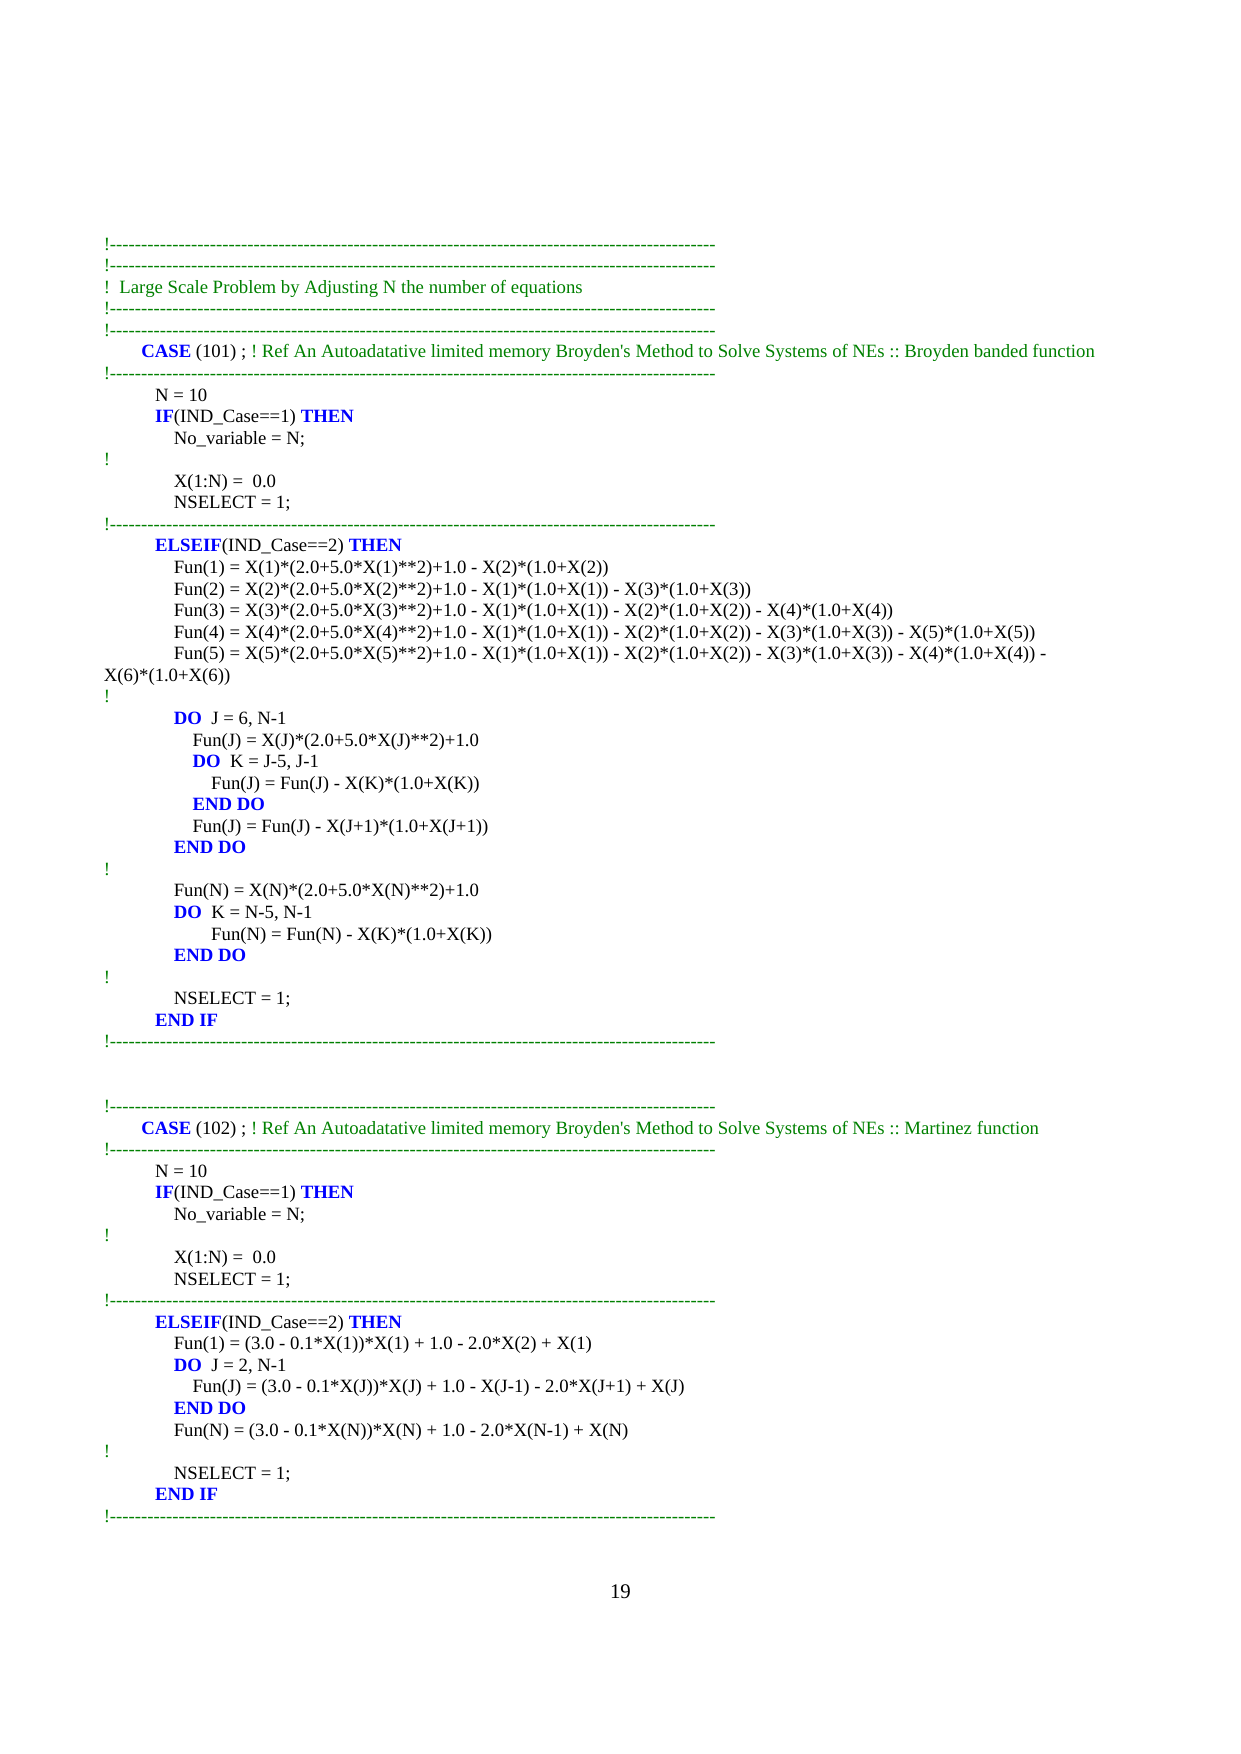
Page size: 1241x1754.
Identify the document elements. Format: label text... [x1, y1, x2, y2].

text !------------------------------------------------------------------------------------------------- [103, 1095, 1167, 1117]
text ELSEIF(IND_Case==2) THEN [103, 1311, 1167, 1332]
text Fun(1) = X(1)*(2.0+5.0*X(1)**2)+1.0 - X(2)*(1.0+X(2)) [103, 556, 1167, 577]
text DO J = 6, N-1 [103, 707, 1167, 728]
text !------------------------------------------------------------------------------------------------- [103, 1138, 1167, 1160]
text END IF [103, 1483, 1167, 1505]
text CASE (101) ; ! Ref An Autoadatative limited memory Broyden's Method to Solve Systems of NEs :: Broyden banded function [103, 340, 1167, 362]
text X(1:N) = 0.0 [103, 1246, 1167, 1267]
text Fun(5) = X(5)*(2.0+5.0*X(5)**2)+1.0 - X(1)*(1.0+X(1)) - X(2)*(1.0+X(2)) - X(3)*(1.0+X(3)) - X(4)*(1.0+X(4)) - X(6)*(1.0+X(6)) [103, 642, 1167, 685]
text N = 10 [103, 1160, 1167, 1181]
text ! [103, 966, 1167, 987]
text Fun(J) = Fun(J) - X(J+1)*(1.0+X(J+1)) [103, 815, 1167, 836]
text !------------------------------------------------------------------------------------------------- [103, 1030, 1167, 1052]
text !------------------------------------------------------------------------------------------------- [103, 362, 1167, 383]
text Fun(J) = (3.0 - 0.1*X(J))*X(J) + 1.0 - X(J-1) - 2.0*X(J+1) + X(J) [103, 1375, 1167, 1397]
text ! [103, 1224, 1167, 1246]
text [103, 232, 1167, 254]
text Fun(4) = X(4)*(2.0+5.0*X(4)**2)+1.0 - X(1)*(1.0+X(1)) - X(2)*(1.0+X(2)) - X(3)*(1.0+X(3)) - X(5)*(1.0+X(5)) [103, 621, 1167, 642]
text IF(IND_Case==1) THEN [103, 405, 1167, 427]
text END IF [103, 1009, 1167, 1030]
text ! [103, 685, 1167, 707]
text Fun(1) = (3.0 - 0.1*X(1))*X(1) + 1.0 - 2.0*X(2) + X(1) [103, 1332, 1167, 1354]
text IF(IND_Case==1) THEN [103, 1181, 1167, 1203]
text X(1:N) = 0.0 [103, 470, 1167, 491]
text ! [103, 1440, 1167, 1462]
text Fun(3) = X(3)*(2.0+5.0*X(3)**2)+1.0 - X(1)*(1.0+X(1)) - X(2)*(1.0+X(2)) - X(4)*(1.0+X(4)) [103, 599, 1167, 621]
text NSELECT = 1; [103, 491, 1167, 513]
text ! [103, 858, 1167, 879]
text END DO [103, 836, 1167, 858]
text !------------------------------------------------------------------------------------------------- [103, 319, 1167, 340]
text No_variable = N; [103, 427, 1167, 448]
text END DO [103, 944, 1167, 966]
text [103, 1505, 1167, 1526]
text CASE (102) ; ! Ref An Autoadatative limited memory Broyden's Method to Solve Systems of NEs :: Martinez function [103, 1117, 1167, 1138]
text Fun(J) = Fun(J) - X(K)*(1.0+X(K)) [103, 772, 1167, 793]
text No_variable = N; [103, 1203, 1167, 1224]
text DO K = J-5, J-1 [103, 750, 1167, 772]
text ! Large Scale Problem by Adjusting N the number of equations [103, 276, 1167, 297]
text Fun(N) = Fun(N) - X(K)*(1.0+X(K)) [103, 922, 1167, 944]
text Fun(N) = (3.0 - 0.1*X(N))*X(N) + 1.0 - 2.0*X(N-1) + X(N) [103, 1418, 1167, 1440]
text !------------------------------------------------------------------------------------------------- [103, 513, 1167, 534]
text Fun(N) = X(N)*(2.0+5.0*X(N)**2)+1.0 [103, 879, 1167, 901]
text ! [103, 448, 1167, 470]
text NSELECT = 1; [103, 1267, 1167, 1289]
text ELSEIF(IND_Case==2) THEN [103, 534, 1167, 556]
text N = 10 [103, 383, 1167, 405]
text Fun(2) = X(2)*(2.0+5.0*X(2)**2)+1.0 - X(1)*(1.0+X(1)) - X(3)*(1.0+X(3)) [103, 577, 1167, 599]
text NSELECT = 1; [103, 1462, 1167, 1483]
text DO J = 2, N-1 [103, 1354, 1167, 1375]
text END DO [103, 793, 1167, 815]
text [103, 254, 1167, 276]
text Fun(J) = X(J)*(2.0+5.0*X(J)**2)+1.0 [103, 728, 1167, 750]
text DO K = N-5, N-1 [103, 901, 1167, 922]
text !------------------------------------------------------------------------------------------------- [103, 297, 1167, 319]
text END DO [103, 1397, 1167, 1418]
text NSELECT = 1; [103, 987, 1167, 1009]
text !------------------------------------------------------------------------------------------------- [103, 1289, 1167, 1311]
